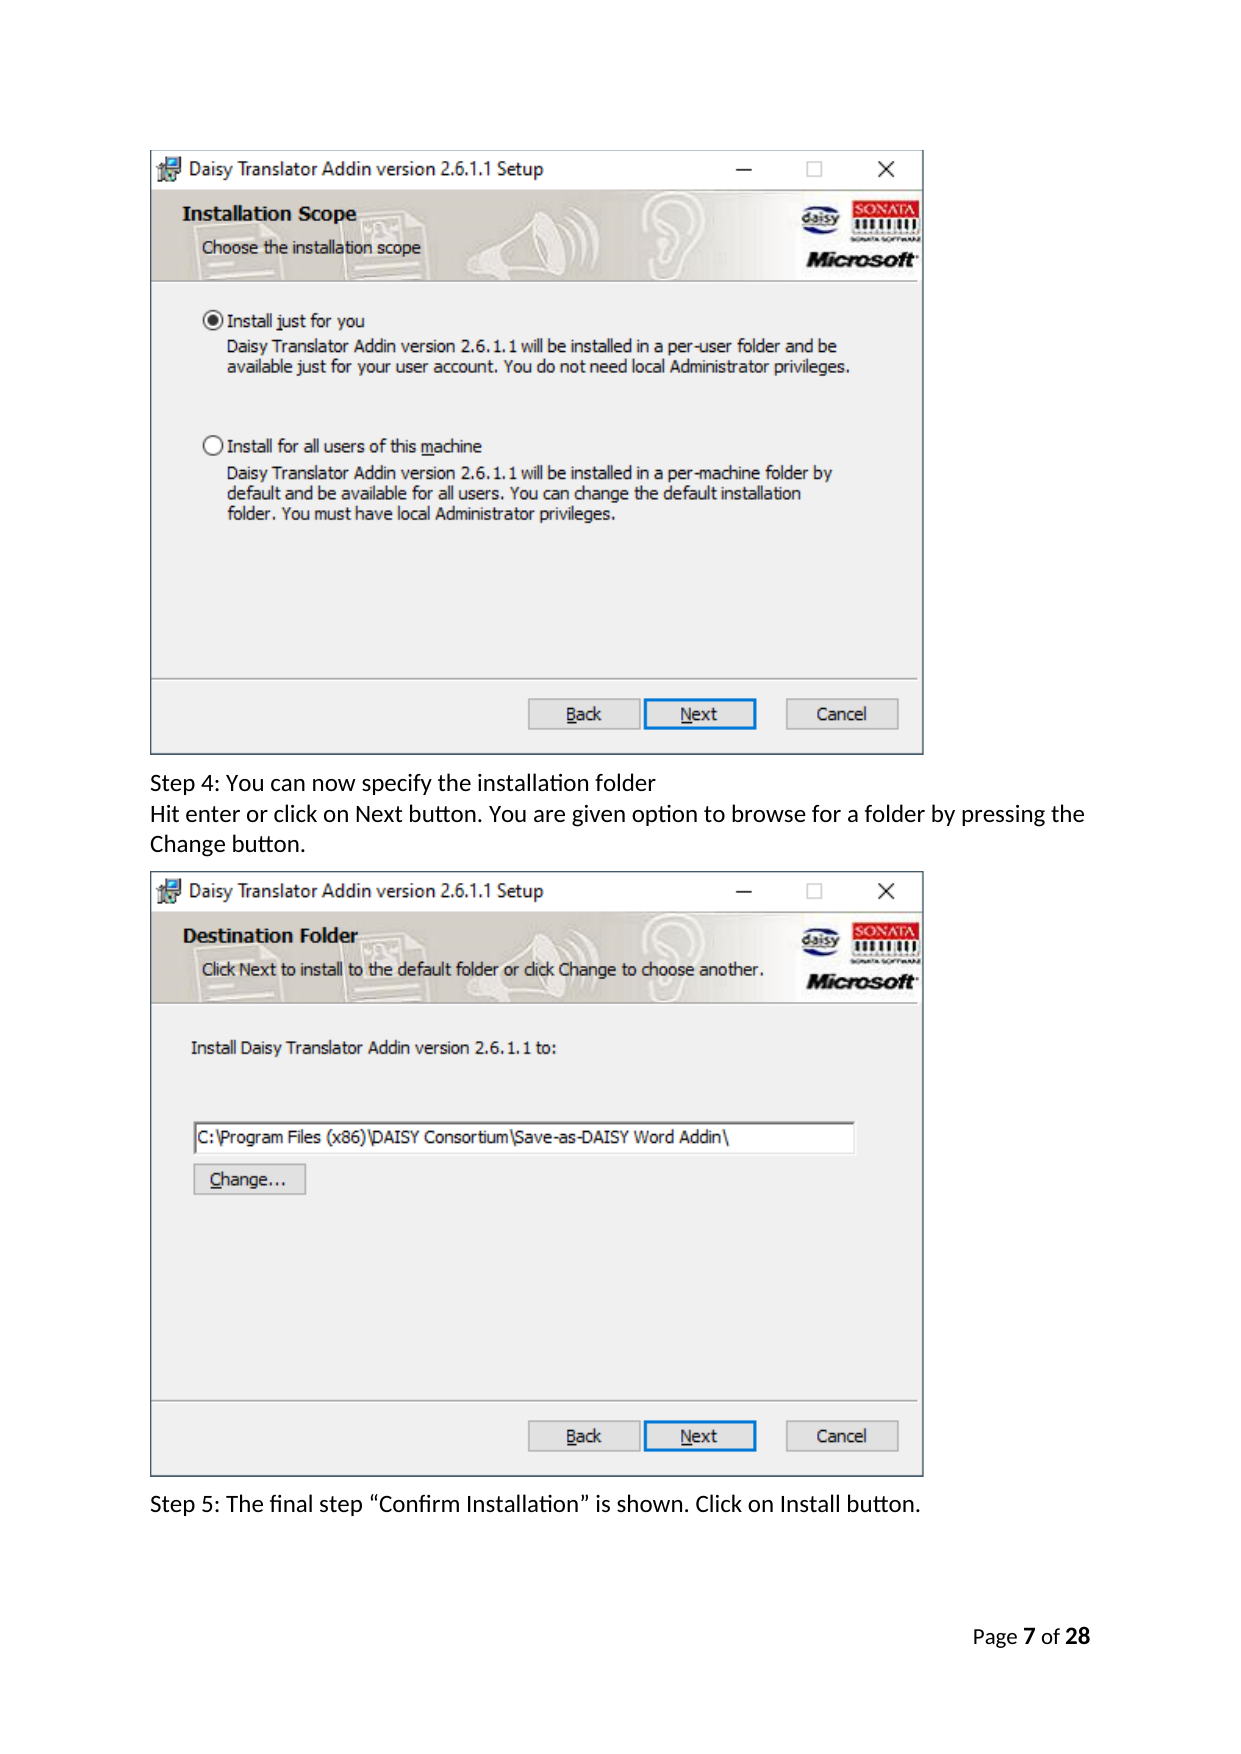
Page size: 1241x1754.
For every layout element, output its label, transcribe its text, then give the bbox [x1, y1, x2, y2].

picture [150, 150, 924, 755]
text Step 5: The final step “Confirm Installation” is shown. Click on Install button. [150, 1489, 1090, 1519]
picture [150, 871, 924, 1477]
text Step 4: You can now specify the installation folder Hit enter or click on Next button. You are given option to browse for a folder by pressing the Change button. [150, 767, 1090, 859]
